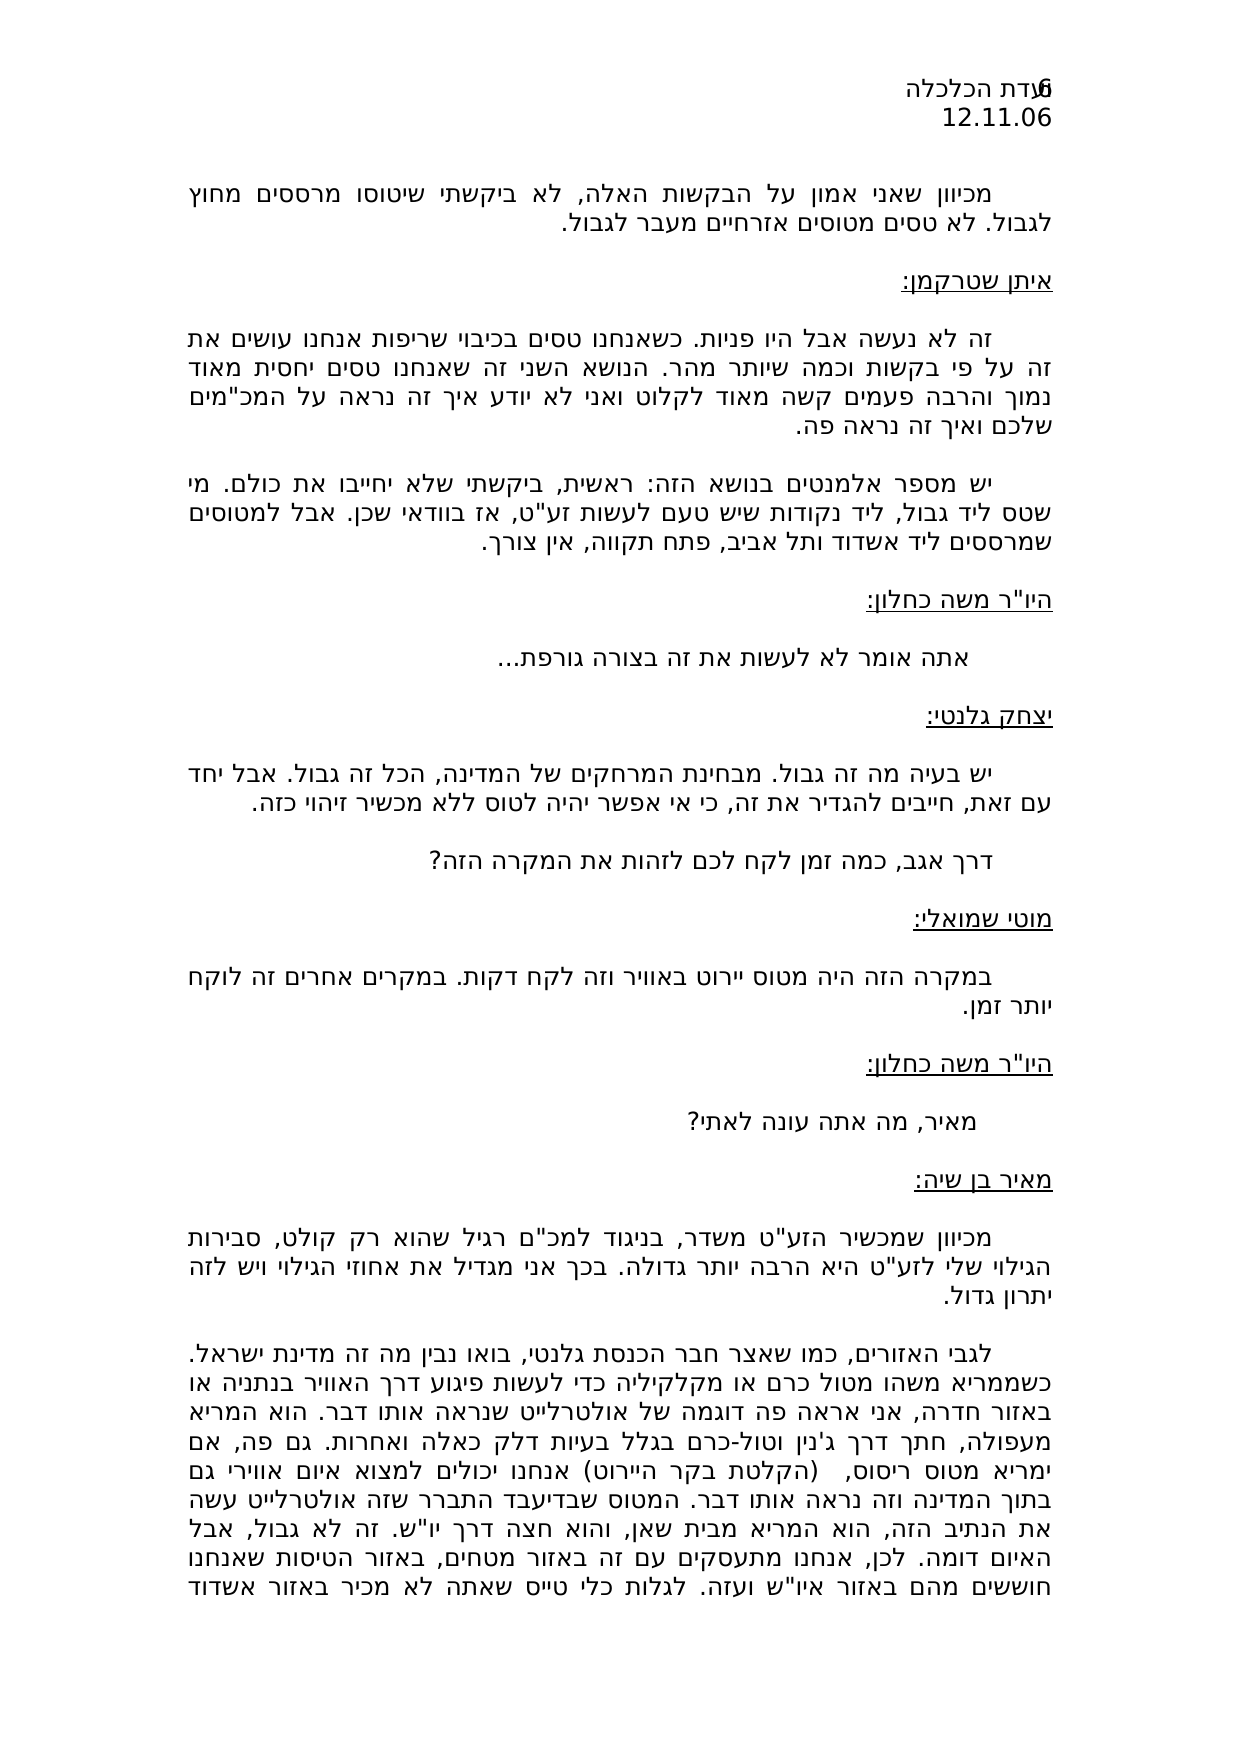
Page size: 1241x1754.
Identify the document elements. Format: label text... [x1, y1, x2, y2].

text במקרה הזה היה מטוס יירוט באוויר וזה לקח דקות. במקרים אחרים זה לוקח יותר זמן. [187, 962, 1053, 1020]
text מוטי שמואלי: [187, 904, 1053, 933]
text דרך אגב, כמה זמן לקח לכם לזהות את המקרה הזה? [187, 846, 1053, 875]
text היו"ר משה כחלון: [187, 1049, 1053, 1078]
text מאיר, מה אתה עונה לאתי? [187, 1107, 1053, 1136]
text זה לא נעשה אבל היו פניות. כשאנחנו טסים בכיבוי שריפות אנחנו עושים את זה על פי בקשות וכמה שיותר מהר. הנושא השני זה שאנחנו טסים יחסית מאוד נמוך והרבה פעמים קשה מאוד לקלוט ואני לא יודע איך זה נראה על המכ"מים שלכם ואיך זה נראה פה. [187, 324, 1053, 440]
text איתן שטרקמן: [187, 266, 1053, 295]
text היו"ר משה כחלון: [187, 585, 1053, 614]
text מכיוון שאני אמון על הבקשות האלה, לא ביקשתי שיטוסו מרססים מחוץ לגבול. לא טסים מטוסים אזרחיים מעבר לגבול. [187, 179, 1053, 237]
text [187, 1339, 1053, 1602]
text יצחק גלנטי: [187, 701, 1053, 730]
text יש בעיה מה זה גבול. מבחינת המרחקים של המדינה, הכל זה גבול. אבל יחד עם זאת, חייבים להגדיר את זה, כי אי אפשר יהיה לטוס ללא מכשיר זיהוי כזה. [187, 759, 1053, 817]
text מאיר בן שיה: [187, 1165, 1053, 1194]
text מכיוון שמכשיר הזע"ט משדר, בניגוד למכ"ם רגיל שהוא רק קולט, סבירות הגילוי שלי לזע"ט היא הרבה יותר גדולה. בכך אני מגדיל את אחוזי הגילוי ויש לזה יתרון גדול. [187, 1223, 1053, 1310]
text אתה אומר לא לעשות את זה בצורה גורפת... [187, 643, 1053, 672]
text יש מספר אלמנטים בנושא הזה: ראשית, ביקשתי שלא יחייבו את כולם. מי שטס ליד גבול, ליד נקודות שיש טעם לעשות זע"ט, אז בוודאי שכן. אבל למטוסים שמרססים ליד אשדוד ותל אביב, פתח תקווה, אין צורך. [187, 469, 1053, 557]
